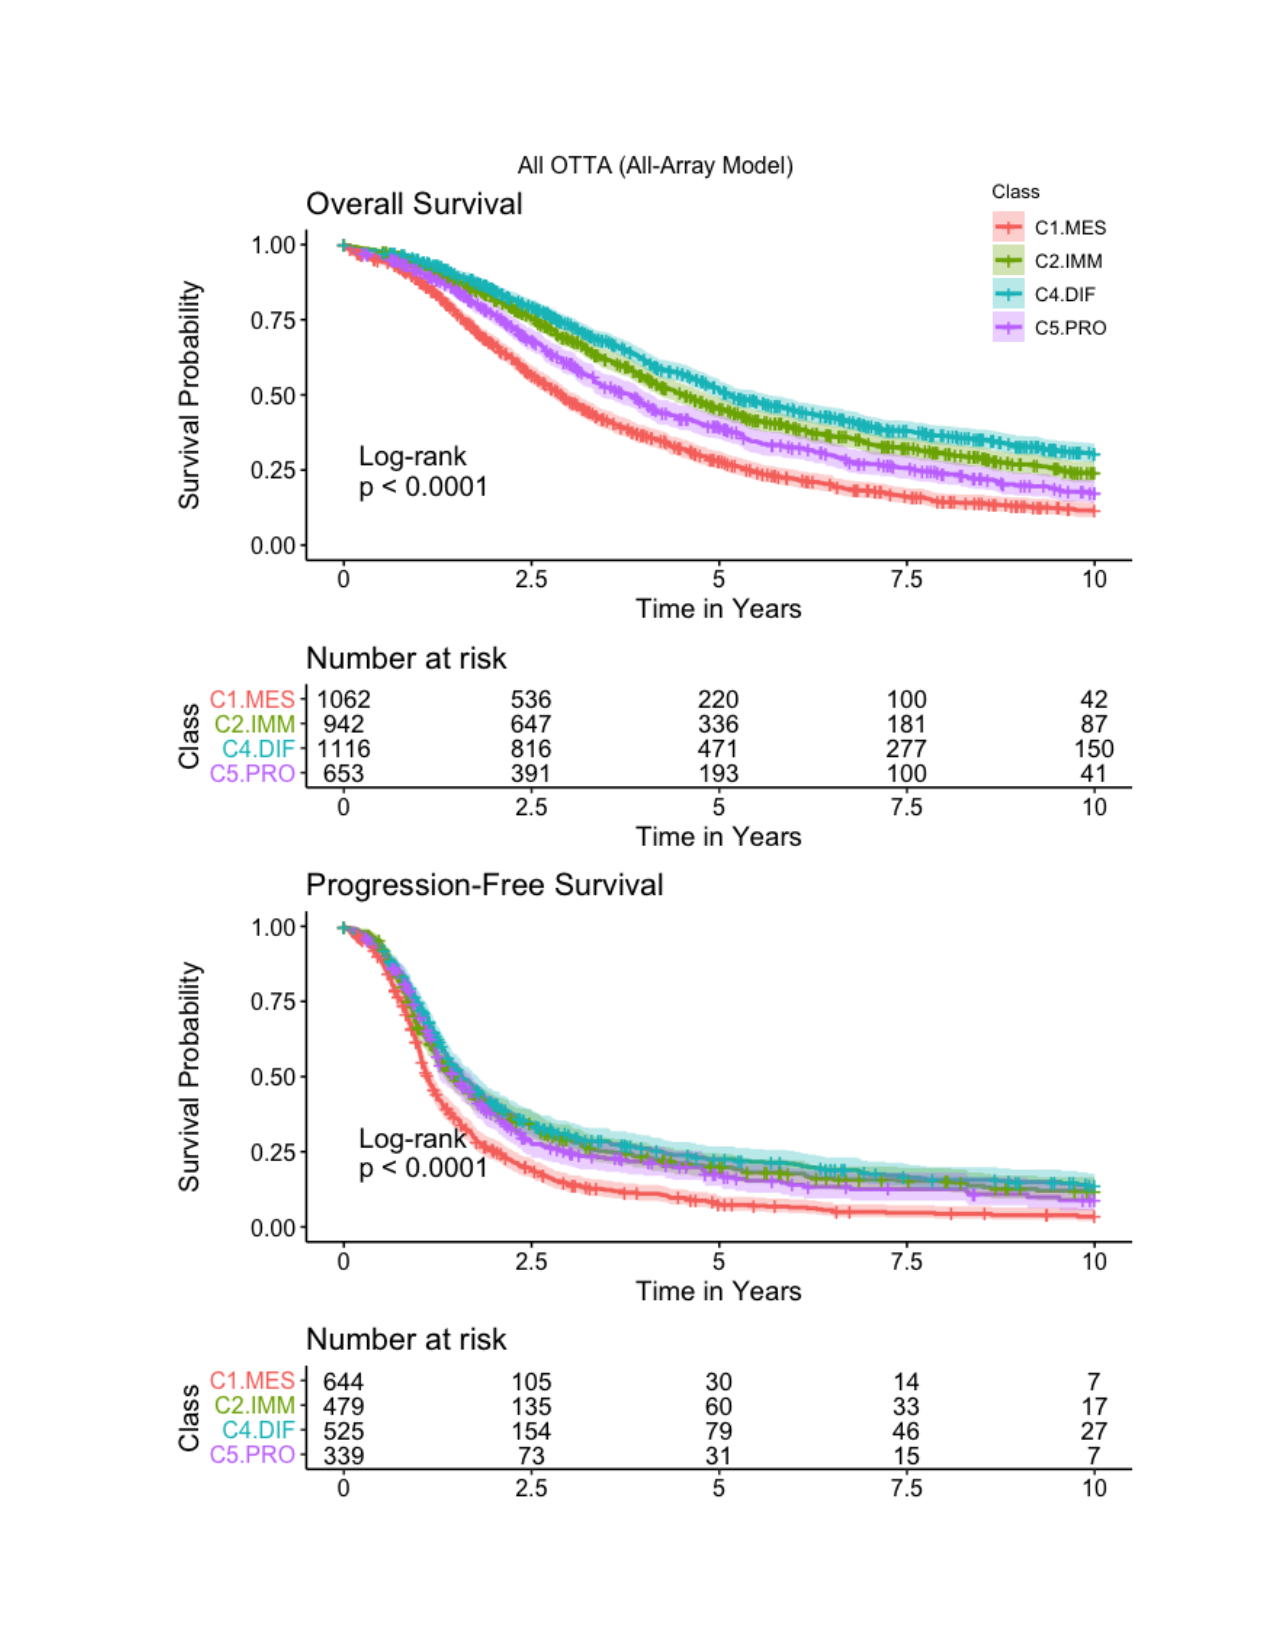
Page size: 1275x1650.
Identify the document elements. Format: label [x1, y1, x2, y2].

picture [168, 150, 1144, 1501]
